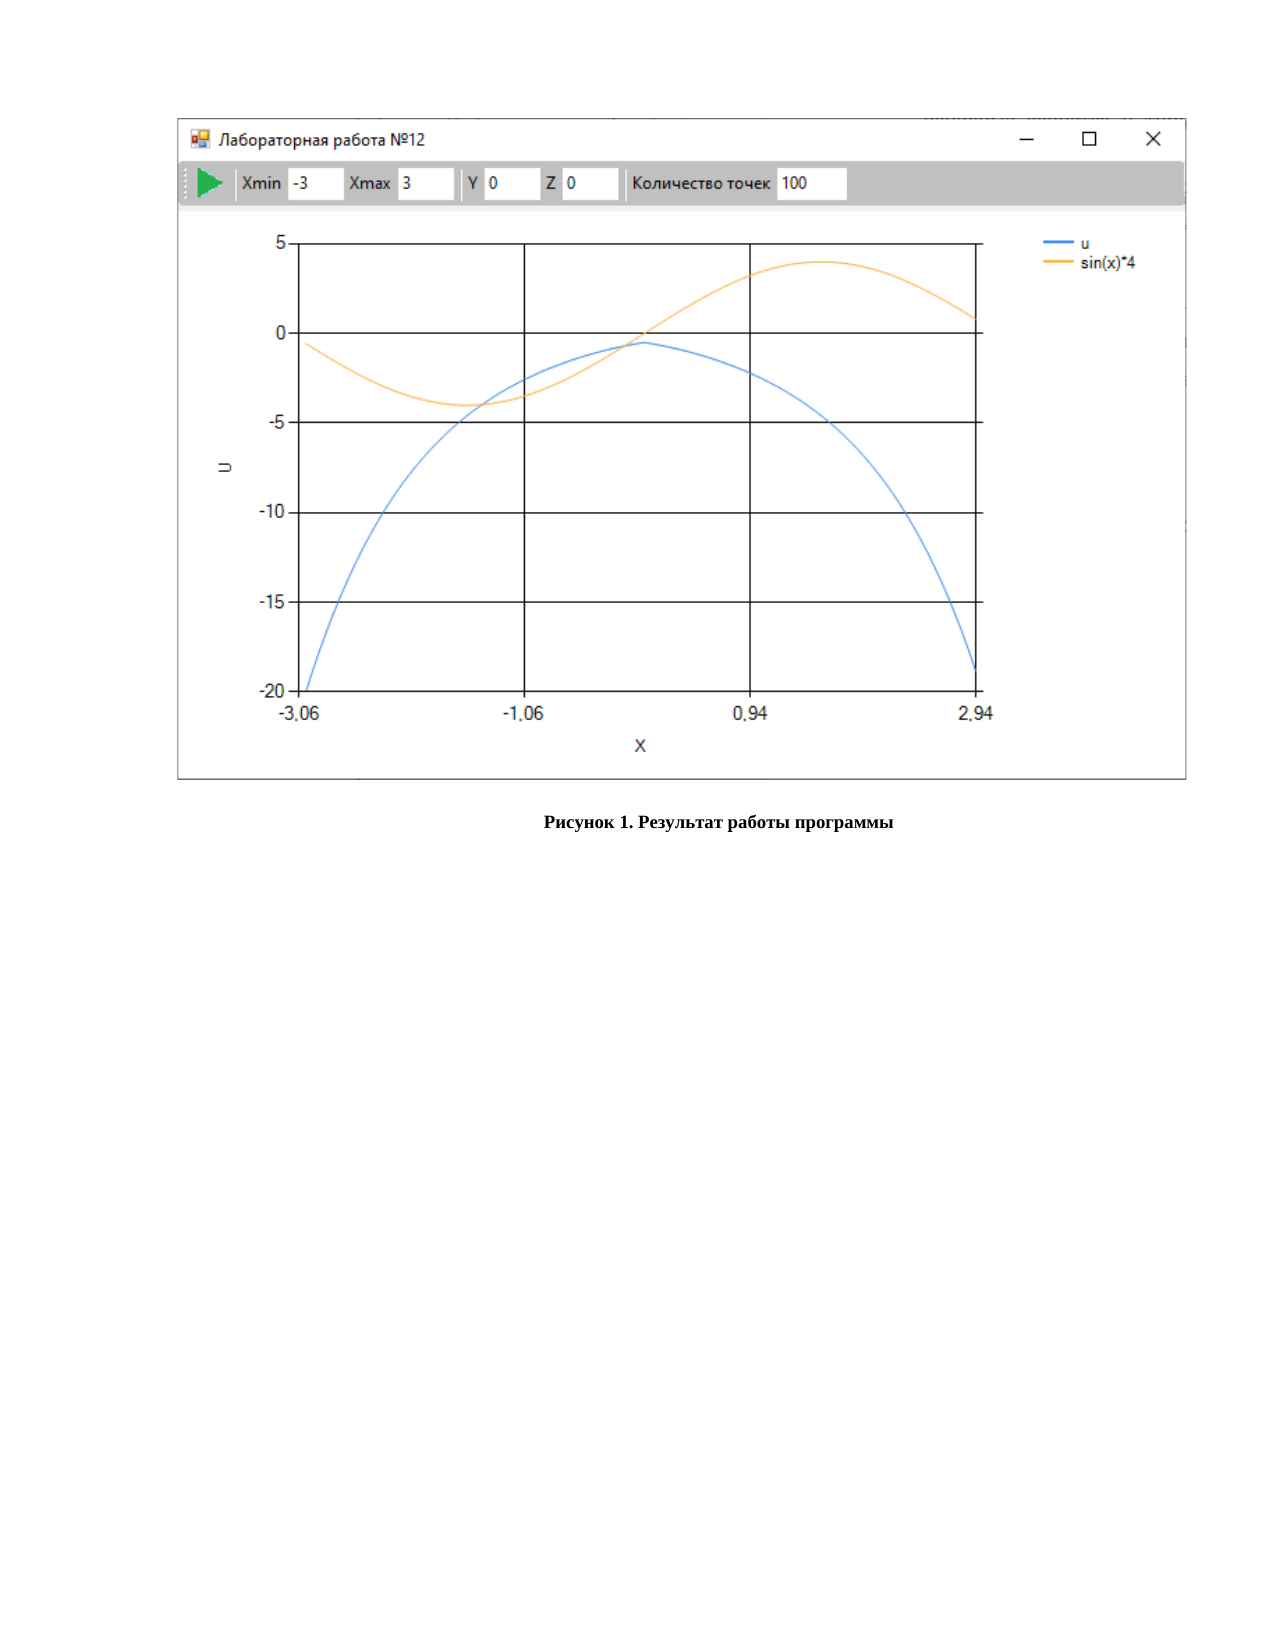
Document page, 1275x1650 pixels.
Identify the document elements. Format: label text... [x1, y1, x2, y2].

picture [177, 118, 1187, 780]
text Рисунок 1. Результат работы программы [177, 811, 1186, 832]
